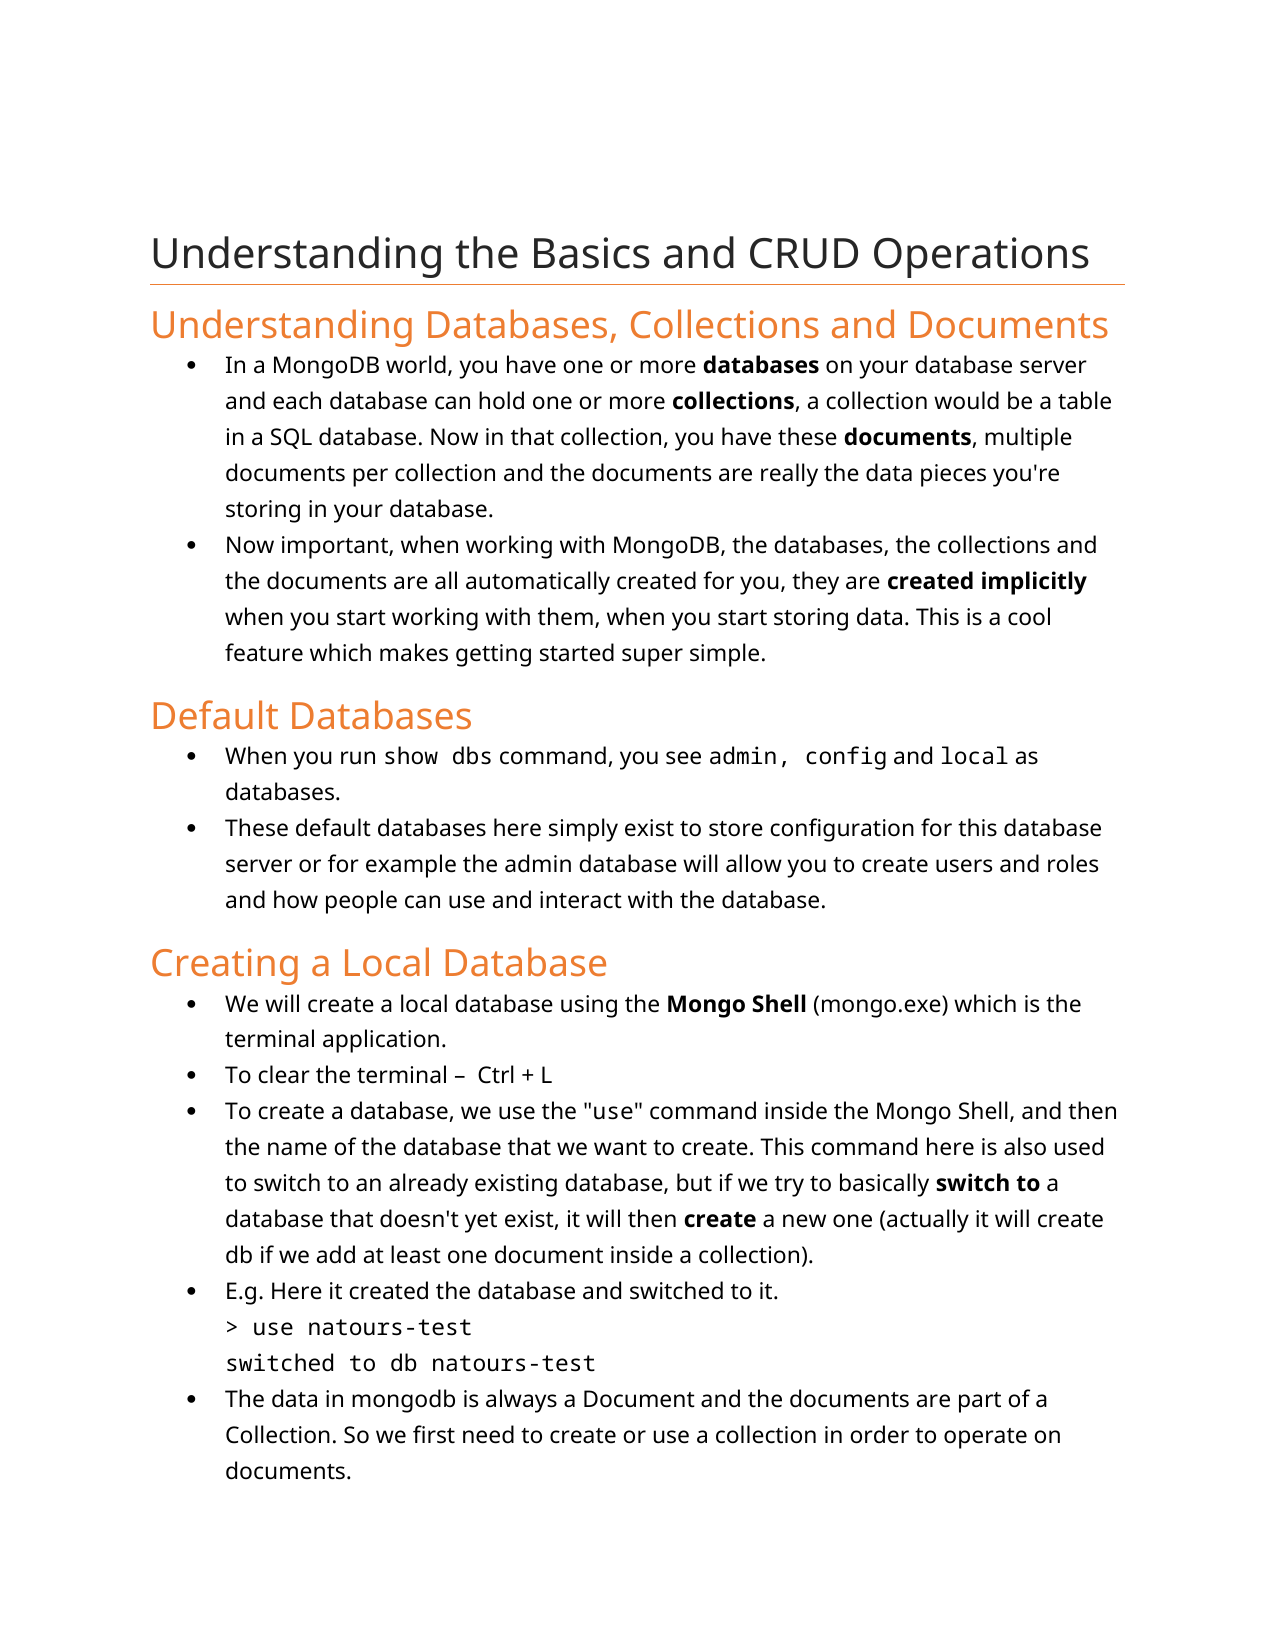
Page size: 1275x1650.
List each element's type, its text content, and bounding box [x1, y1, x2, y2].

subtitle Understanding Databases, Collections and Documents [150, 298, 1125, 349]
subtitle Understanding the Basics and CRUD Operations [150, 223, 1125, 284]
list To create a database, we use the "use" command inside the Mongo Shell, and then the name of the database that we want to create. This command here is also used to switch to an already existing database, but if we try to basically switch to a database that doesn't yet exist, it will then create a new one (actually it will create db if we add at least one document inside a collection). [187, 1095, 1125, 1270]
list We will create a local database using the Mongo Shell (mongo.exe) which is the terminal application. [187, 987, 1125, 1055]
list E.g. Here it created the database and switched to it. [187, 1275, 1125, 1306]
list > use natours-test [225, 1311, 1125, 1342]
list Now important, when working with MongoDB, the databases, the collections and the documents are all automatically created for you, they are created implicitly when you start working with them, when you start storing data. This is a cool feature which makes getting started super simple. [187, 529, 1125, 668]
list In a MongoDB world, you have one or more databases on your database server and each database can hold one or more collections, a collection would be a table in a SQL database. Now in that collection, you have these documents, multiple documents per collection and the documents are really the data pieces you're storing in your database. [187, 349, 1125, 524]
subtitle Default Databases [150, 689, 1125, 740]
list To clear the terminal – Ctrl + L [187, 1059, 1125, 1091]
list When you run show dbs command, you see admin, config and local as databases. [187, 740, 1125, 807]
list These default databases here simply exist to store configuration for this database server or for example the admin database will allow you to create users and roles and how people can use and interact with the database. [187, 812, 1125, 915]
list The data in mongodb is always a Document and the documents are part of a Collection. So we first need to create or use a collection in order to operate on documents. [187, 1383, 1125, 1486]
subtitle Creating a Local Database [150, 936, 1125, 987]
list switched to db natours-test [225, 1347, 1125, 1378]
